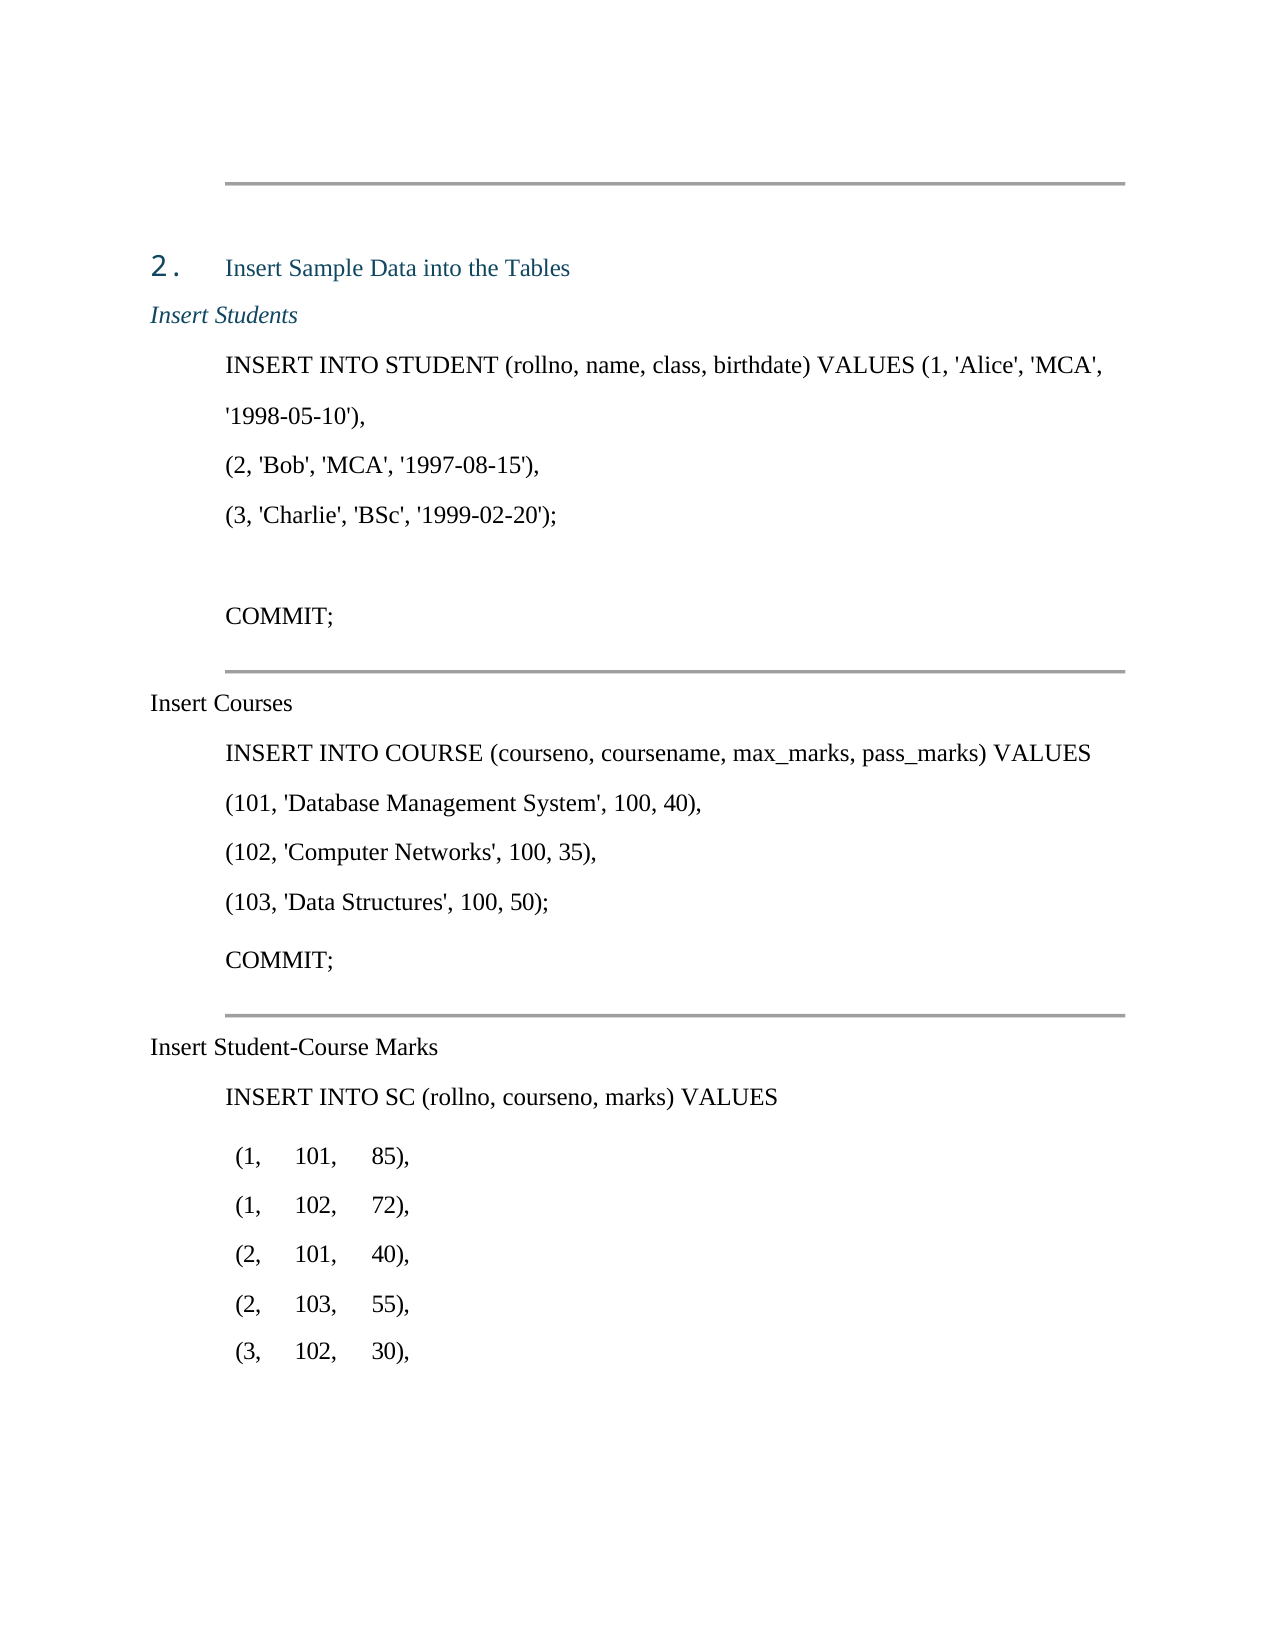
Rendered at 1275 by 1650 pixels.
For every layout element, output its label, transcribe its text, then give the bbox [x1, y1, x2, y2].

table_header 85), [353, 1141, 426, 1180]
table_cell 103, [278, 1279, 353, 1328]
table_cell 72), [353, 1180, 426, 1229]
subtitle Insert Students [150, 300, 1162, 329]
table_cell (2, [221, 1229, 278, 1278]
text (2, 'Bob', 'MCA', '1997-08-15'), [225, 451, 1162, 479]
text INSERT INTO SC (rollno, courseno, marks) VALUES [225, 1082, 1162, 1111]
table_cell 40), [353, 1229, 426, 1278]
text COMMIT; [225, 945, 1162, 974]
text (101, 'Database Management System', 100, 40), [225, 788, 1162, 816]
table_cell (3, [221, 1328, 278, 1367]
table_cell 102, [278, 1328, 353, 1367]
text (3, 'Charlie', 'BSc', '1999-02-20'); [225, 501, 1162, 529]
text (103, 'Data Structures', 100, 50); [225, 887, 1162, 916]
table_header (1, [221, 1141, 278, 1180]
table_cell 55), [353, 1279, 426, 1328]
text COMMIT; [225, 601, 1162, 630]
text Insert Student-Course Marks [150, 988, 1162, 1061]
table_cell (2, [221, 1279, 278, 1328]
text (102, 'Computer Networks', 100, 35), [225, 837, 1162, 866]
text Insert Courses [150, 644, 1162, 717]
text INSERT INTO STUDENT (rollno, name, class, birthdate) VALUES (1, 'Alice', 'MCA', '1998-05-10'), [225, 351, 1125, 430]
table_cell 101, [278, 1229, 353, 1278]
subtitle Insert Sample Data into the Tables [150, 246, 1162, 285]
table_cell 30), [353, 1328, 426, 1367]
text INSERT INTO COURSE (courseno, coursename, max_marks, pass_marks) VALUES [225, 738, 1162, 767]
table_header 101, [278, 1141, 353, 1180]
table_cell (1, [221, 1180, 278, 1229]
table_cell 102, [278, 1180, 353, 1229]
